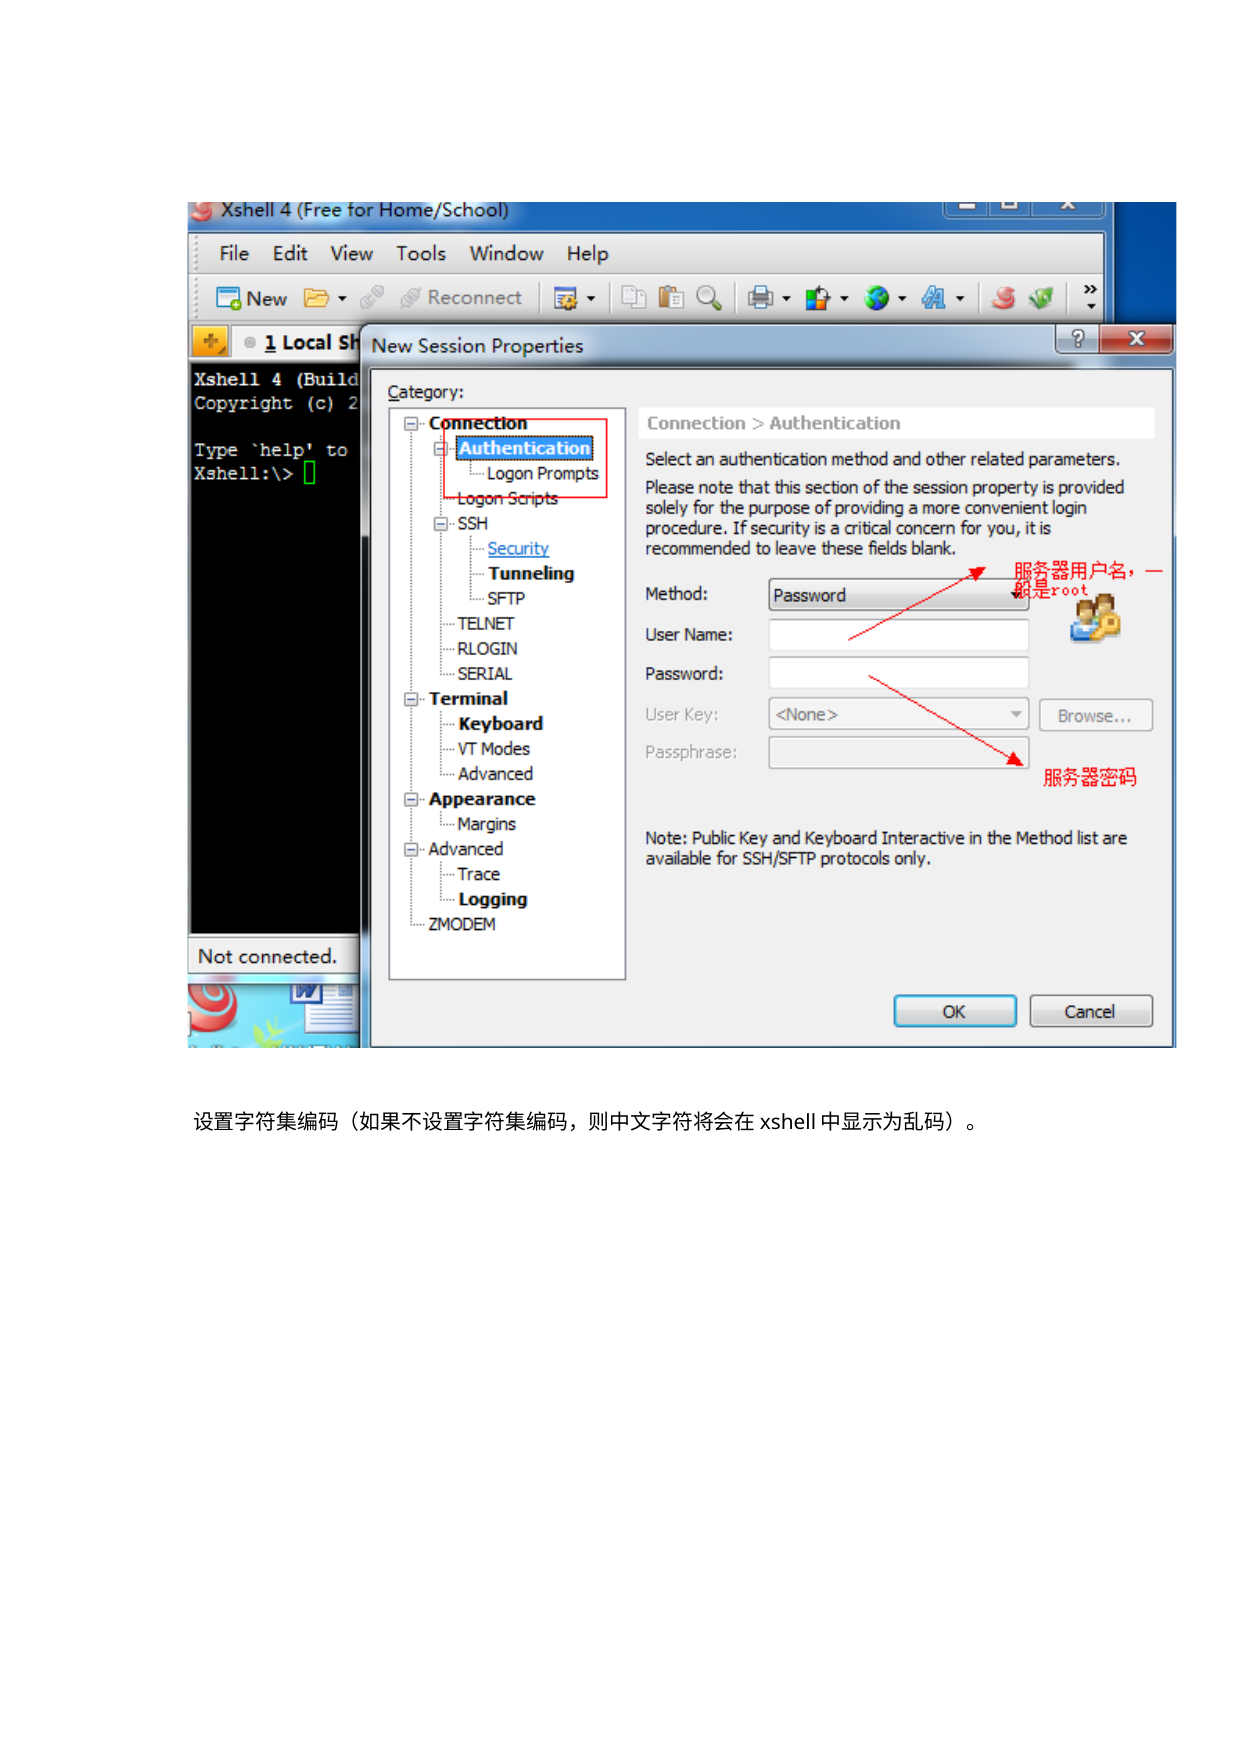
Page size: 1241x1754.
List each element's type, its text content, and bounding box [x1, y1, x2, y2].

text 设置字符集编码（如果不设置字符集编码，则中文字符将会在xshell中显示为乱码）。 [187, 1102, 1053, 1139]
picture [187, 202, 1177, 1048]
